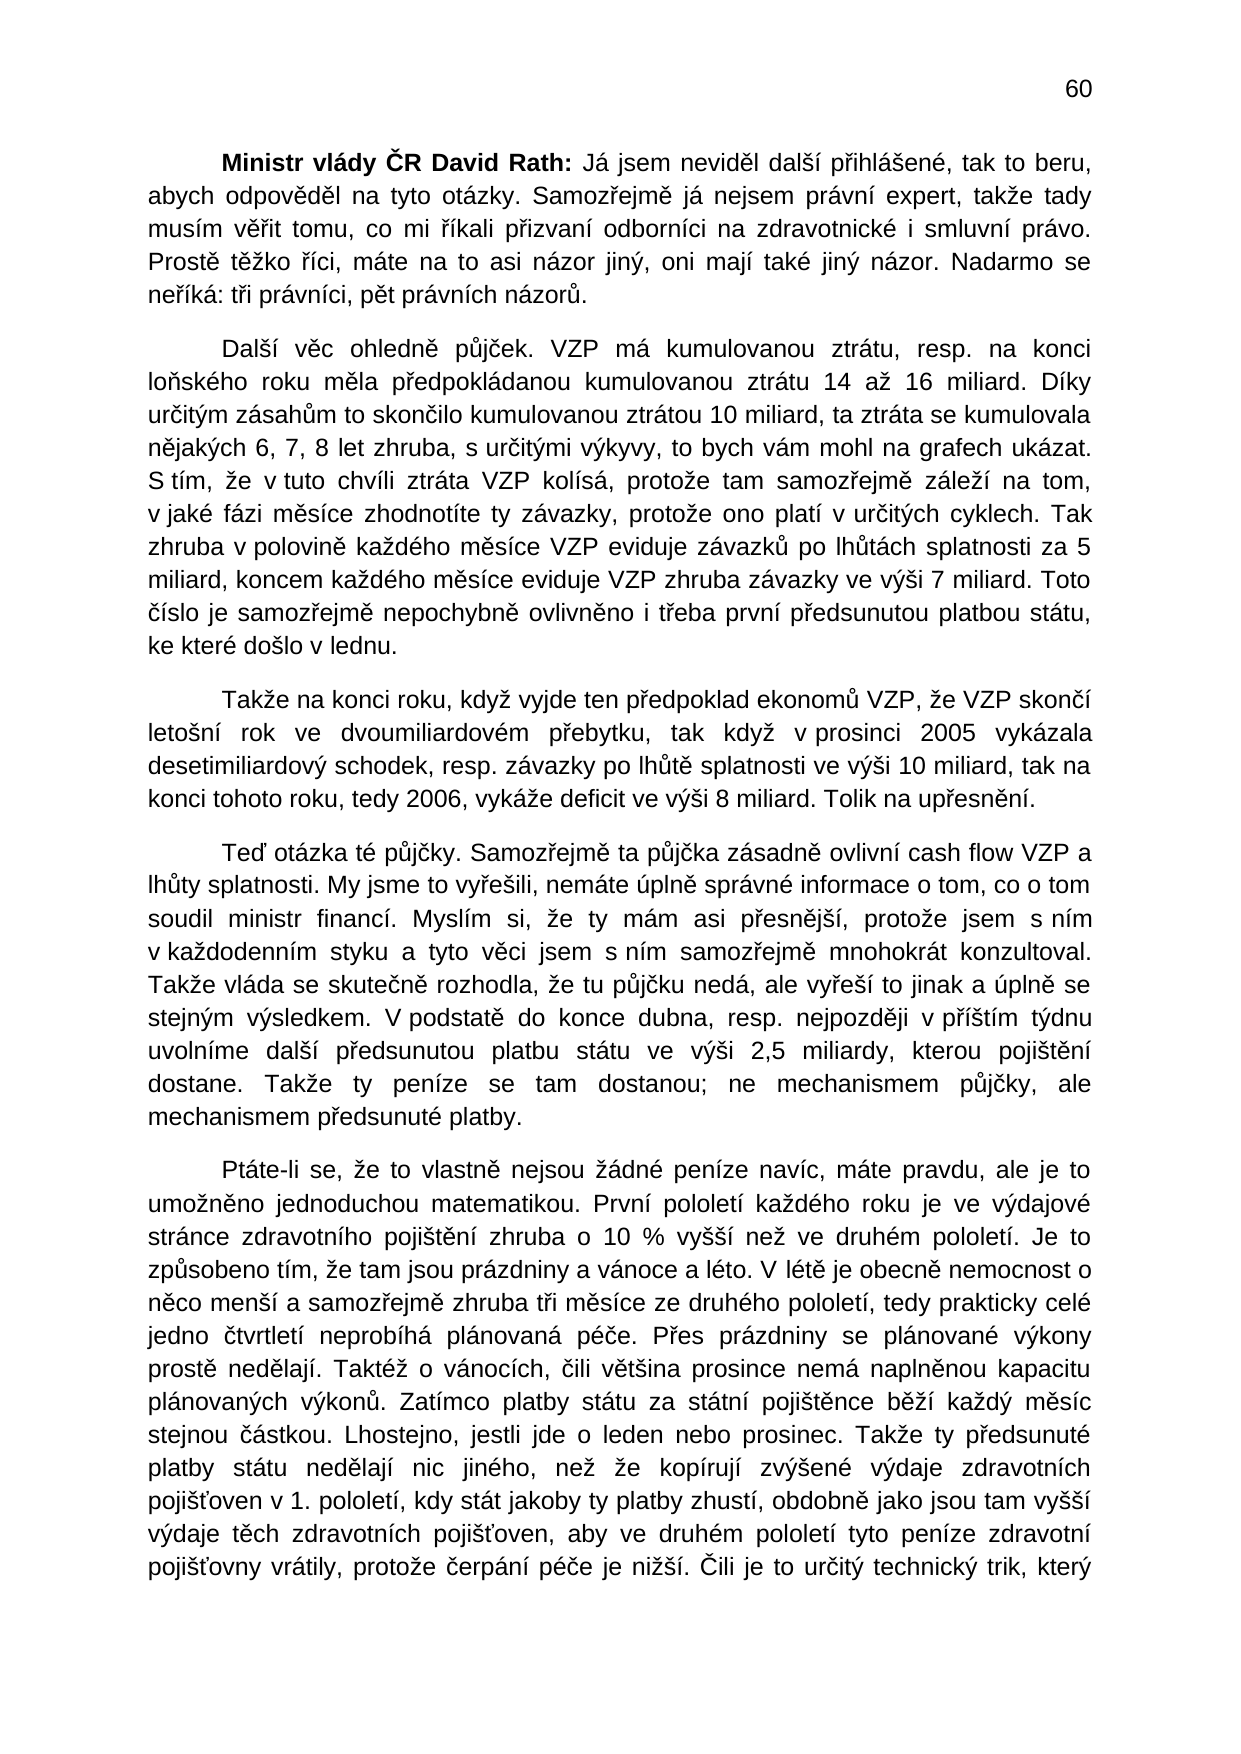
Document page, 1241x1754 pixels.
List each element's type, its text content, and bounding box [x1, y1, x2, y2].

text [148, 1156, 1093, 1581]
text Teď otázka té půjčky. Samozřejmě ta půjčka zásadně ovlivní cash flow VZP a lhůty splatnosti. My jsme to vyřešili, nemáte úplně správné informace o tom, co o tom soudil ministr financí. Myslím si, že ty mám asi přesnější, protože jsem s ním v každodenním styku a tyto věci jsem s ním samozřejmě mnohokrát konzultoval. Takže vláda se skutečně rozhodla, že tu půjčku nedá, ale vyřeší to jinak a úplně se stejným výsledkem. V podstatě do konce dubna, resp. nejpozději v příštím týdnu uvolníme další předsunutou platbu státu ve výši 2,5 miliardy, kterou pojištění dostane. Takže ty peníze se tam dostanou; ne mechanismem půjčky, ale mechanismem předsunuté platby. [148, 837, 1093, 1130]
text Takže na konci roku, když vyjde ten předpoklad ekonomů VZP, že VZP skončí letošní rok ve dvoumiliardovém přebytku, tak když v prosinci 2005 vykázala desetimiliardový schodek, resp. závazky po lhůtě splatnosti ve výši 10 miliard, tak na konci tohoto roku, tedy 2006, vykáže deficit ve výši 8 miliard. Tolik na upřesnění. [148, 684, 1093, 812]
text Další věc ohledně půjček. VZP má kumulovanou ztrátu, resp. na konci loňského roku měla předpokládanou kumulovanou ztrátu 14 až 16 miliard. Díky určitým zásahům to skončilo kumulovanou ztrátou 10 miliard, ta ztráta se kumulovala nějakých 6, 7, 8 let zhruba, s určitými výkyvy, to bych vám mohl na grafech ukázat. S tím, že v tuto chvíli ztráta VZP kolísá, protože tam samozřejmě záleží na tom, v jaké fázi měsíce zhodnotíte ty závazky, protože ono platí v určitých cyklech. Tak zhruba v polovině každého měsíce VZP eviduje závazků po lhůtách splatnosti za 5 miliard, koncem každého měsíce eviduje VZP zhruba závazky ve výši 7 miliard. Toto číslo je samozřejmě nepochybně ovlivněno i třeba první předsunutou platbou státu, ke které došlo v lednu. [148, 333, 1093, 659]
text Ministr vlády ČR David Rath: Já jsem neviděl další přihlášené, tak to beru, abych odpověděl na tyto otázky. Samozřejmě já nejsem právní expert, takže tady musím věřit tomu, co mi říkali přizvaní odborníci na zdravotnické i smluvní právo. Prostě těžko říci, máte na to asi názor jiný, oni mají také jiný názor. Nadarmo se neříká: tři právníci, pět právních názorů. [148, 148, 1093, 308]
